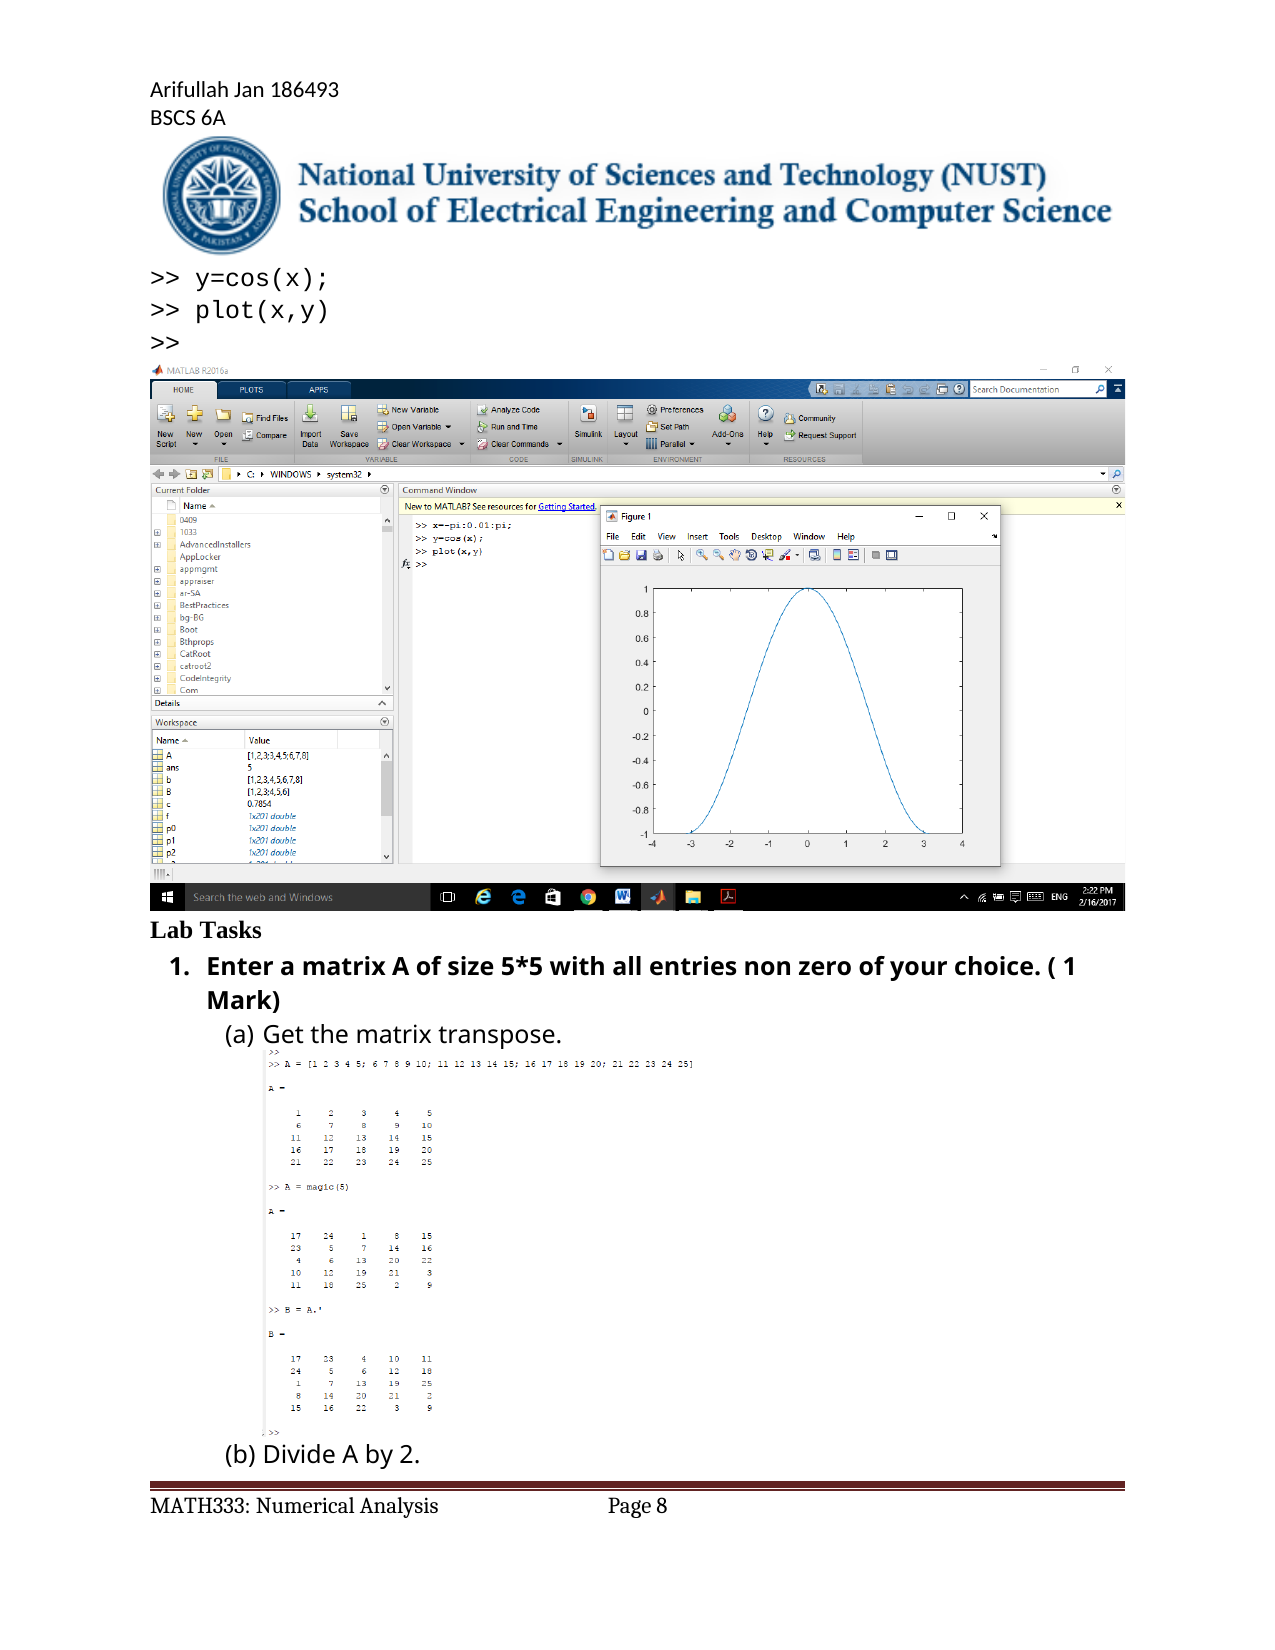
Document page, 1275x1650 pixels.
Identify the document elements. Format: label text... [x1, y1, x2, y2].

text >> y=cos(x); [150, 266, 1125, 294]
picture [150, 362, 1125, 911]
list Get the matrix transpose. [225, 1016, 1125, 1050]
text >> plot(x,y) [150, 298, 1125, 326]
list Divide A by 2. [225, 1437, 1125, 1471]
picture [150, 131, 1125, 266]
text >> [150, 330, 1125, 359]
picture [262, 1050, 792, 1437]
list Enter a matrix A of size 5*5 with all entries non zero of your choice. ( 1 Mark) [169, 948, 1125, 1016]
text Lab Tasks [150, 915, 1125, 944]
